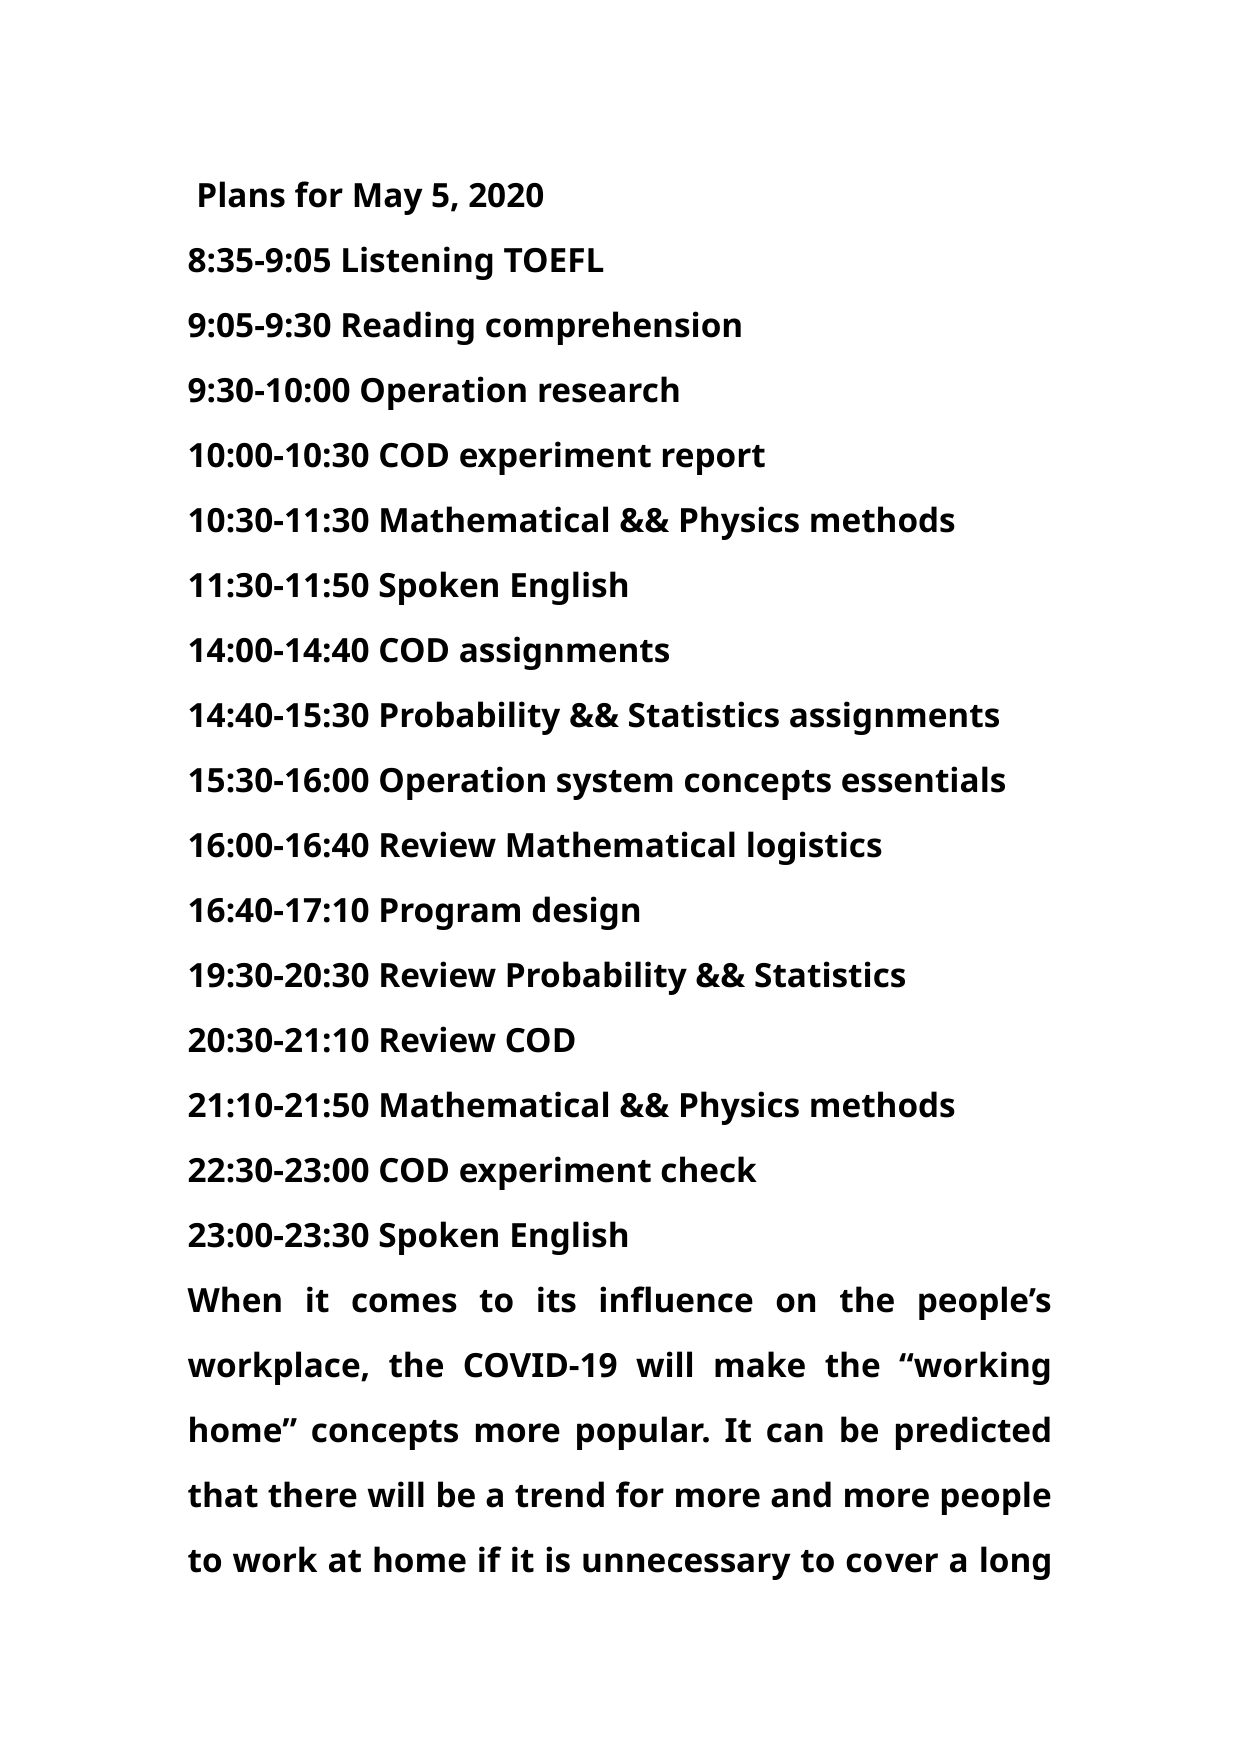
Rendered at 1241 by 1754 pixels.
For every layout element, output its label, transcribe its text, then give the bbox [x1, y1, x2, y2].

text 9:05-9:30 Reading comprehension [187, 292, 1053, 357]
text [187, 1267, 1053, 1592]
text 9:30-10:00 Operation research [187, 357, 1053, 422]
text 21:10-21:50 Mathematical && Physics methods [187, 1072, 1053, 1137]
text 16:00-16:40 Review Mathematical logistics [187, 812, 1053, 877]
text 10:30-11:30 Mathematical && Physics methods [187, 487, 1053, 552]
text 11:30-11:50 Spoken English [187, 552, 1053, 617]
text 10:00-10:30 COD experiment report [187, 422, 1053, 487]
text 19:30-20:30 Review Probability && Statistics [187, 942, 1053, 1007]
text 20:30-21:10 Review COD [187, 1007, 1053, 1072]
text 22:30-23:00 COD experiment check [187, 1137, 1053, 1202]
text 23:00-23:30 Spoken English [187, 1202, 1053, 1267]
text 16:40-17:10 Program design [187, 877, 1053, 942]
text 14:00-14:40 COD assignments [187, 617, 1053, 682]
text Plans for May 5, 2020 [187, 162, 1053, 227]
text 14:40-15:30 Probability && Statistics assignments [187, 682, 1053, 747]
text 15:30-16:00 Operation system concepts essentials [187, 747, 1053, 812]
text 8:35-9:05 Listening TOEFL [187, 227, 1053, 292]
